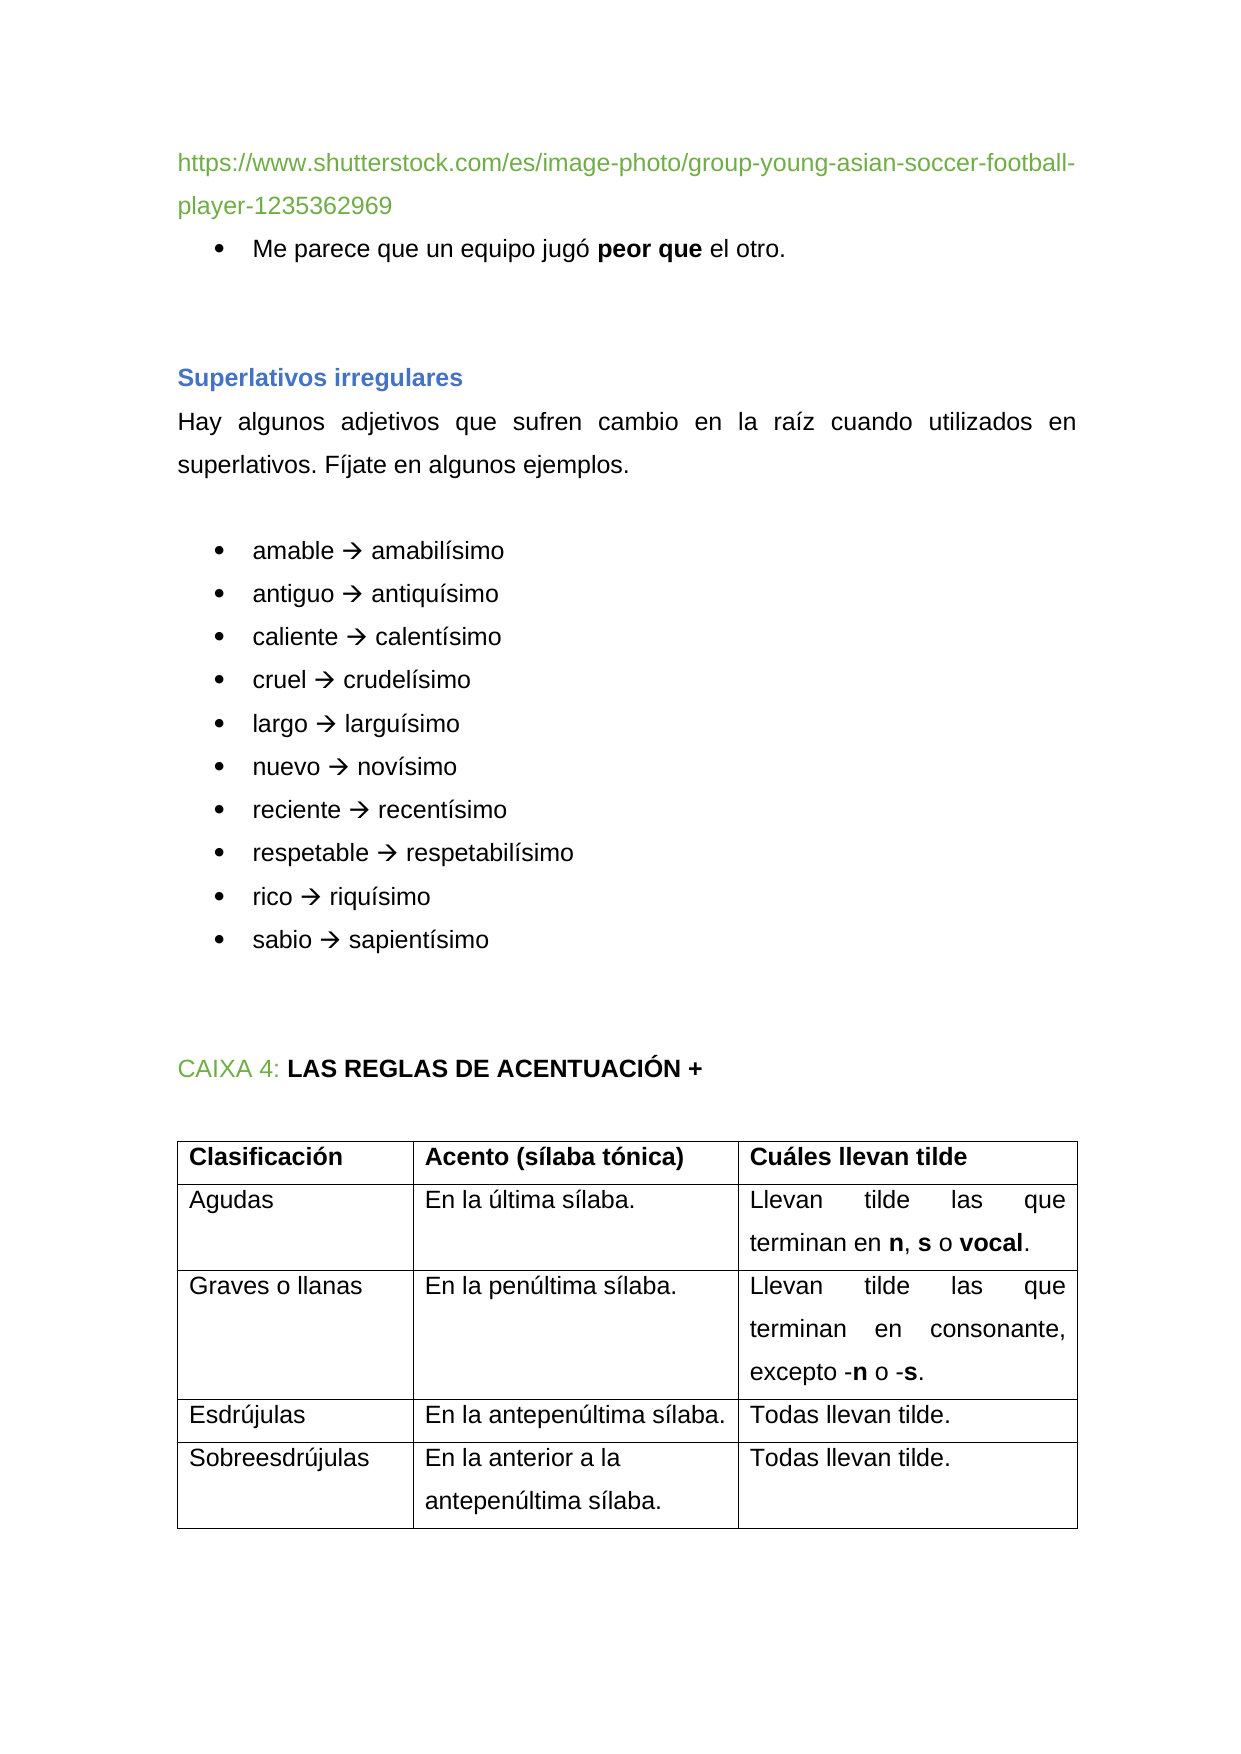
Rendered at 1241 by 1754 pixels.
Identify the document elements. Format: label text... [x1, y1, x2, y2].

table_header Acento (sílaba tónica) [414, 1142, 738, 1183]
table_cell En la antepenúltima sílaba. [414, 1400, 738, 1442]
table_cell Llevan tilde las que terminan en n, s o vocal. [739, 1185, 1077, 1269]
text CAIXA 4: LAS REGLAS DE ACENTUACIÓN + [177, 1054, 1078, 1083]
table_cell Llevan tilde las que terminan en consonante, excepto -n o -s. [739, 1271, 1077, 1399]
list antiguo antiquísimo [215, 579, 1078, 608]
list sabio sapientísimo [215, 925, 1078, 954]
list reciente recentísimo [215, 795, 1078, 824]
text https://www.shutterstock.com/es/image-photo/group-young-asian-soccer-football-player-1235362969 [177, 148, 1078, 219]
table_cell Esdrújulas [178, 1400, 413, 1442]
table_cell Sobreesdrújulas [178, 1443, 413, 1528]
table_cell Todas llevan tilde. [739, 1443, 1077, 1528]
list respetable respetabilísimo [215, 838, 1078, 867]
table_cell Agudas [178, 1185, 413, 1269]
table_header Clasificación [178, 1142, 413, 1183]
list rico riquísimo [215, 882, 1078, 911]
text Hay algunos adjetivos que sufren cambio en la raíz cuando utilizados en superlativos. Fíjate en algunos ejemplos. [177, 406, 1078, 478]
table_header Cuáles llevan tilde [739, 1142, 1077, 1183]
list cruel crudelísimo [215, 666, 1078, 694]
table_cell En la última sílaba. [414, 1185, 738, 1269]
list largo larguísimo [215, 709, 1078, 738]
list Me parece que un equipo jugó peor que el otro. [215, 234, 1078, 263]
list nuevo novísimo [215, 752, 1078, 781]
table_cell En la penúltima sílaba. [414, 1271, 738, 1399]
text Superlativos irregulares [177, 363, 1078, 392]
table_cell Todas llevan tilde. [739, 1400, 1077, 1442]
list caliente calentísimo [215, 622, 1078, 651]
table_cell Graves o llanas [178, 1271, 413, 1399]
table_cell En la anterior a la antepenúltima sílaba. [414, 1443, 738, 1528]
list amable amabilísimo [215, 536, 1078, 565]
